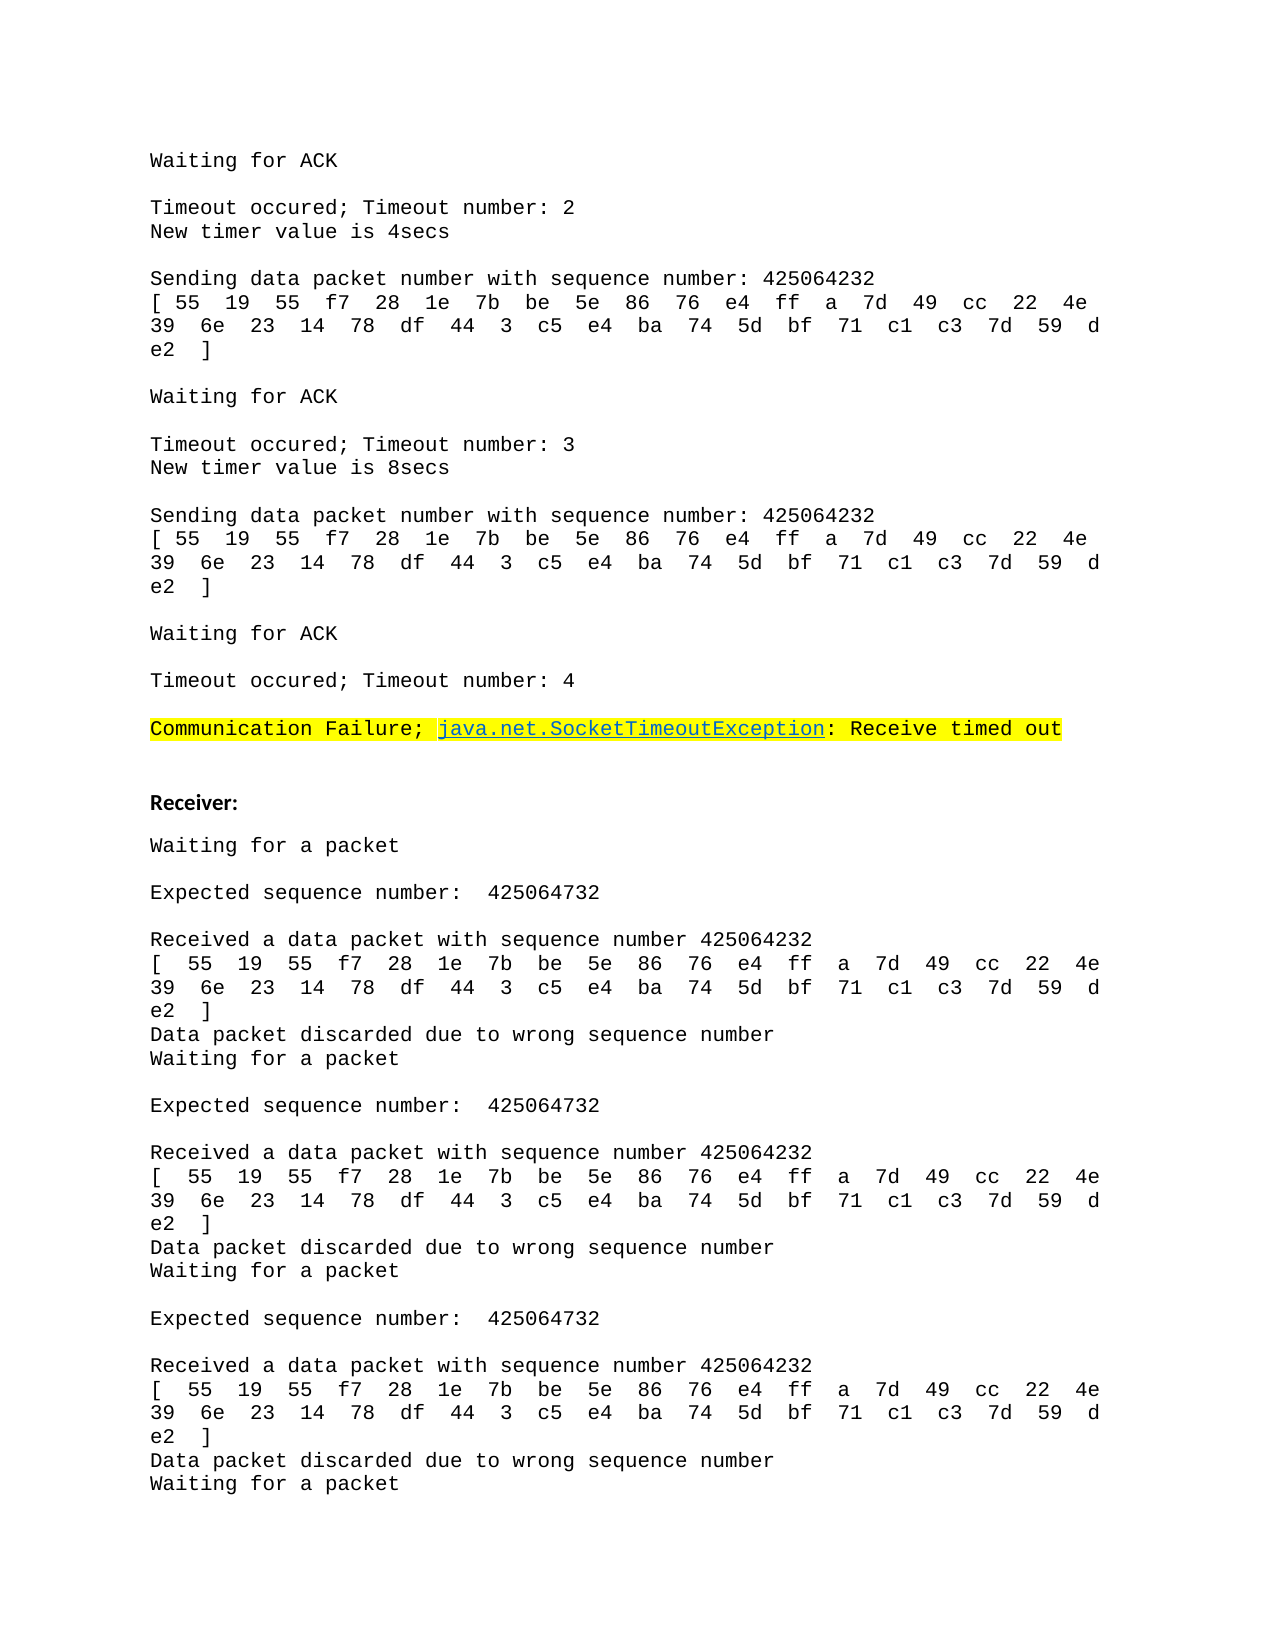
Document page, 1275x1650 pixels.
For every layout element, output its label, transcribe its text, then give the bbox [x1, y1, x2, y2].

text Expected sequence number: 425064732 [150, 1095, 1125, 1119]
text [150, 268, 1125, 292]
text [150, 1379, 1125, 1450]
text Waiting for ACK [150, 623, 1125, 647]
text Waiting for a packet [150, 1261, 1125, 1284]
text Timeout occured; Timeout number: 2 [150, 197, 1125, 221]
text Received a data packet with sequence number 425064232 [150, 1142, 1125, 1166]
text Data packet discarded due to wrong sequence number [150, 1237, 1125, 1261]
text [ 55 19 55 f7 28 1e 7b be 5e 86 76 e4 ff a 7d 49 cc 22 4e 39 6e 23 14 78 df 44 3 c5 e4 ba 74 5d bf 71 c1 c3 7d 59 d e2 ] [150, 953, 1125, 1024]
text Timeout occured; Timeout number: 3 [150, 434, 1125, 457]
text [ 55 19 55 f7 28 1e 7b be 5e 86 76 e4 ff a 7d 49 cc 22 4e 39 6e 23 14 78 df 44 3 c5 e4 ba 74 5d bf 71 c1 c3 7d 59 d e2 ] [150, 1166, 1125, 1237]
text Waiting for a packet [150, 835, 1125, 858]
text Waiting for ACK [150, 150, 1125, 174]
text Expected sequence number: 425064732 [150, 1308, 1125, 1331]
text Received a data packet with sequence number 425064232 [150, 929, 1125, 953]
text New timer value is 4secs [150, 221, 1125, 244]
text Data packet discarded due to wrong sequence number [150, 1450, 1125, 1473]
text Waiting for a packet [150, 1473, 1125, 1497]
text Waiting for a packet [150, 1048, 1125, 1071]
text Communication Failure; java.net.SocketTimeoutException: Receive timed out [150, 717, 1125, 741]
text Sending data packet number with sequence number: 425064232 [150, 505, 1125, 528]
text Data packet discarded due to wrong sequence number [150, 1024, 1125, 1048]
text Expected sequence number: 425064732 [150, 882, 1125, 906]
text Waiting for ACK [150, 386, 1125, 410]
text Timeout occured; Timeout number: 4 [150, 670, 1125, 694]
text Receiver: [150, 788, 1125, 816]
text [150, 292, 1125, 363]
text [ 55 19 55 f7 28 1e 7b be 5e 86 76 e4 ff a 7d 49 cc 22 4e 39 6e 23 14 78 df 44 3 c5 e4 ba 74 5d bf 71 c1 c3 7d 59 d e2 ] [150, 528, 1125, 599]
text Received a data packet with sequence number 425064232 [150, 1355, 1125, 1379]
text New timer value is 8secs [150, 457, 1125, 481]
